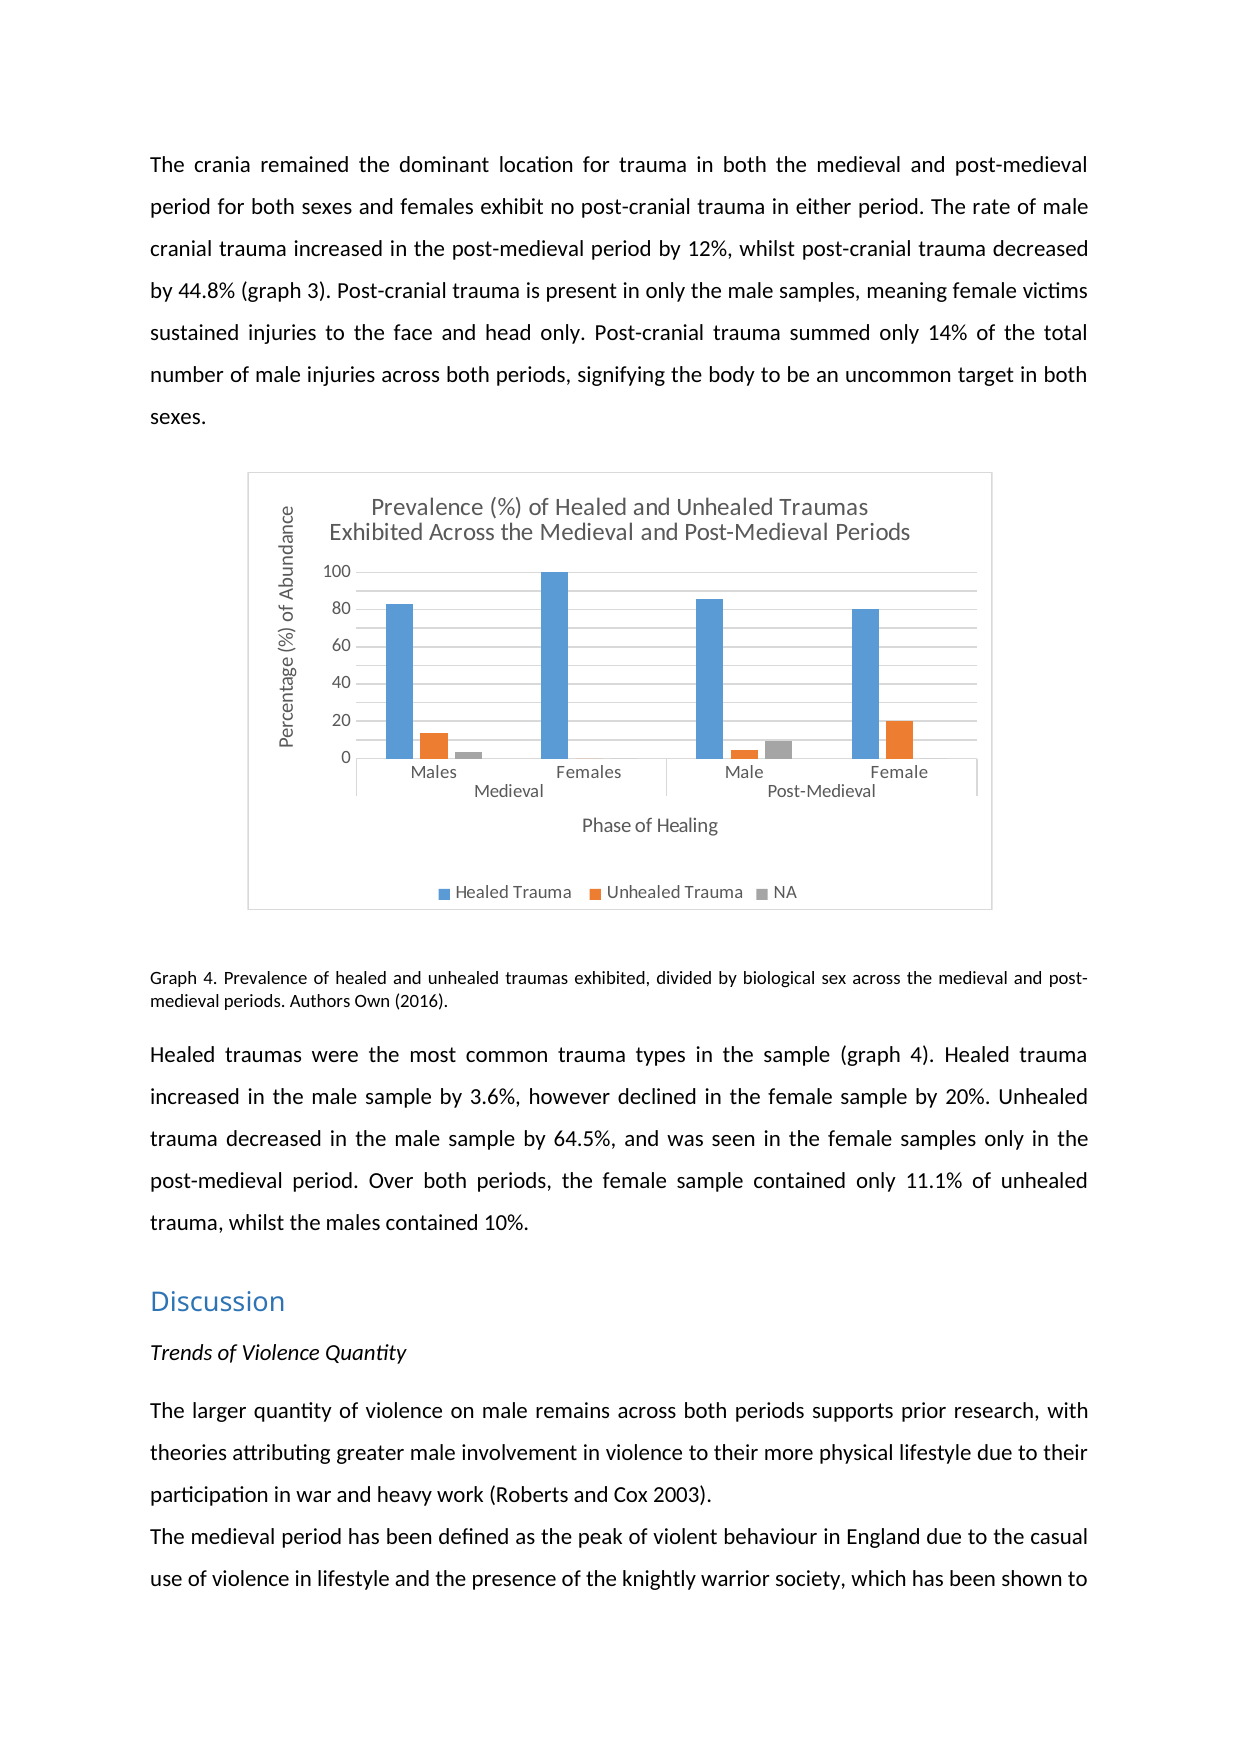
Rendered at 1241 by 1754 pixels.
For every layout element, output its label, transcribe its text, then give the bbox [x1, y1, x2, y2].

text The crania remained the dominant location for trauma in both the medieval and post-medieval period for both sexes and females exhibit no post-cranial trauma in either period. The rate of male cranial trauma increased in the post-medieval period by 12%, whilst post-cranial trauma decreased by 44.8% (graph 3). Post-cranial trauma is present in only the male samples, meaning female victims sustained injuries to the face and head only. Post-cranial trauma summed only 14% of the total number of male injuries across both periods, signifying the body to be an uncommon target in both sexes. [150, 150, 1090, 430]
text Trends of Violence Quantity [150, 1338, 1090, 1366]
text Graph 4. Prevalence of healed and unhealed traumas exhibited, divided by biological sex across the medieval and post-medieval periods. Authors Own (2016). [150, 967, 1090, 1012]
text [150, 1522, 1090, 1592]
subtitle Discussion [150, 1282, 1090, 1319]
text The larger quantity of violence on male remains across both periods supports prior research, with theories attributing greater male involvement in violence to their more physical lifestyle due to their participation in war and heavy work (Roberts and Cox 2003). [150, 1396, 1090, 1508]
text Healed traumas were the most common trauma types in the sample (graph 4). Healed trauma increased in the male sample by 3.6%, however declined in the female sample by 20%. Unhealed trauma decreased in the male sample by 64.5%, and was seen in the female samples only in the post-medieval period. Over both periods, the female sample contained only 11.1% of unhealed trauma, whilst the males contained 10%. [150, 1040, 1090, 1236]
